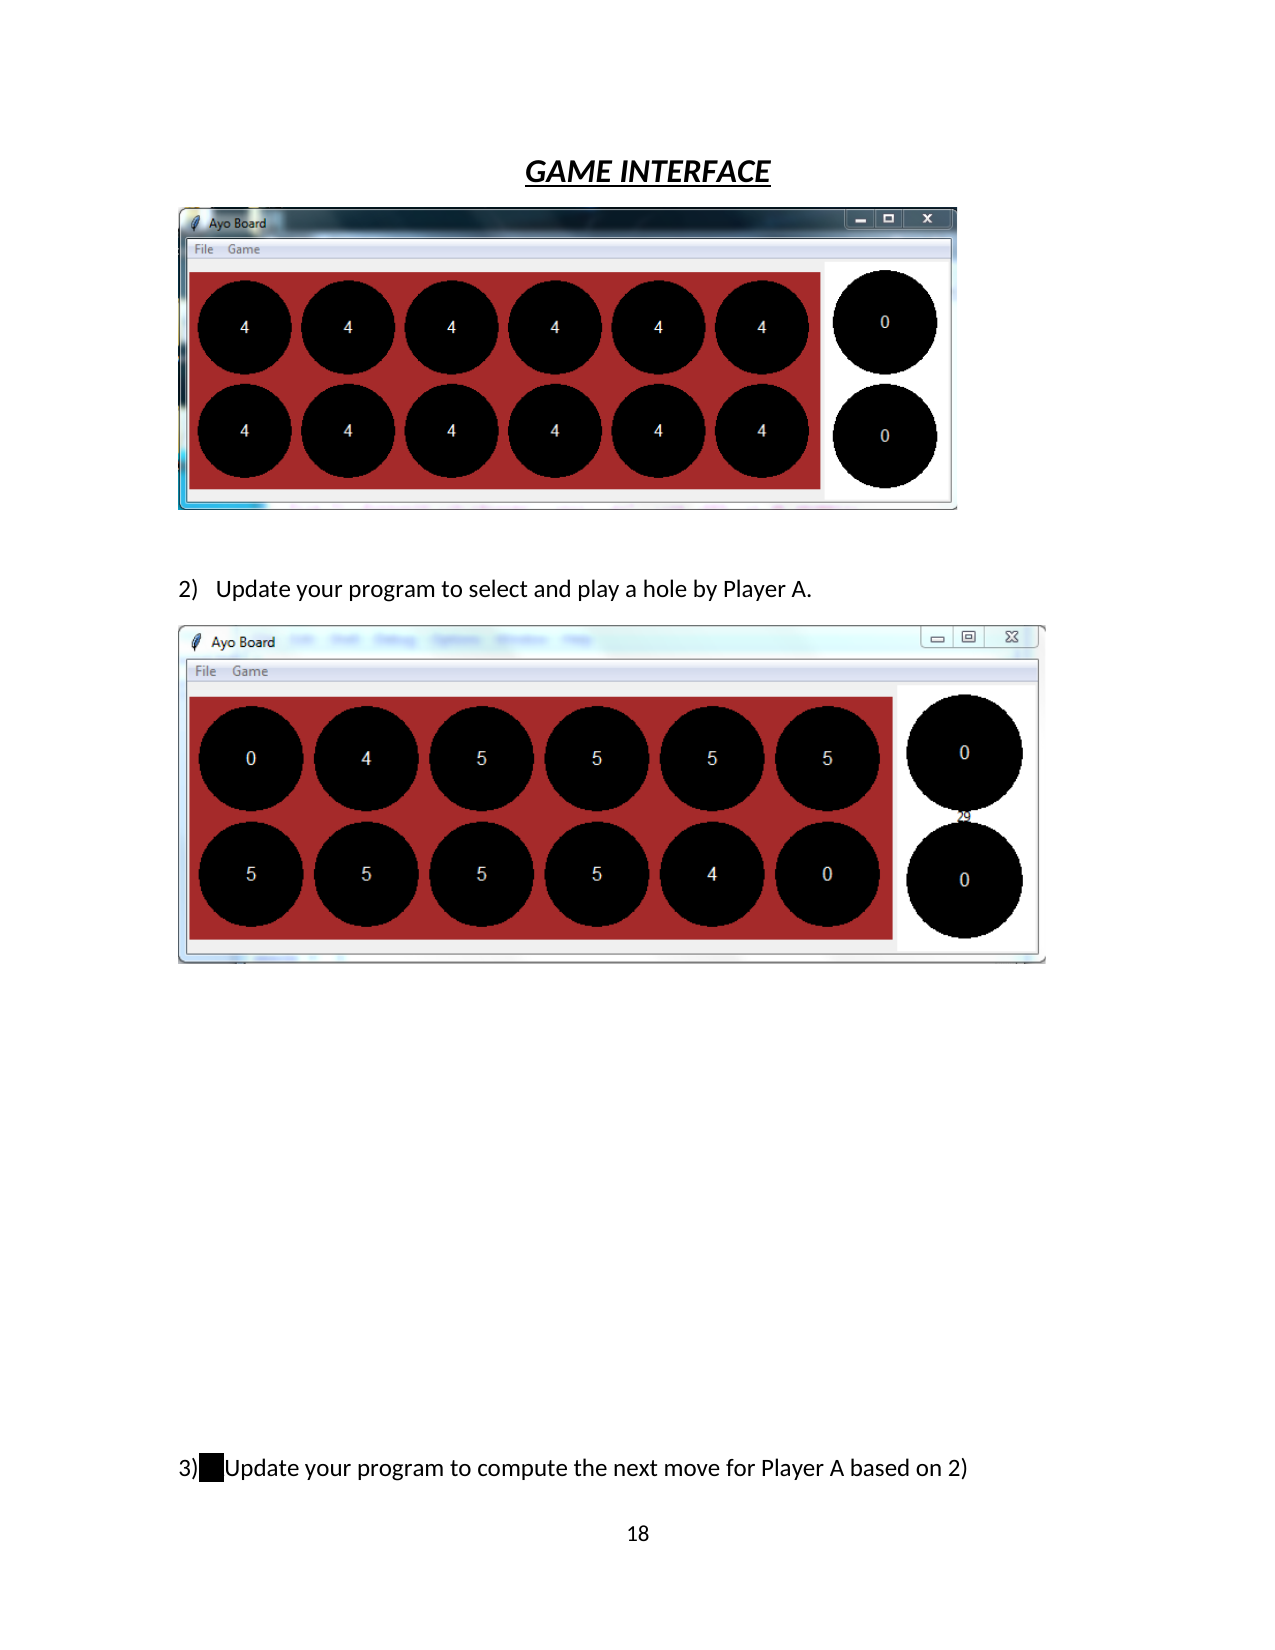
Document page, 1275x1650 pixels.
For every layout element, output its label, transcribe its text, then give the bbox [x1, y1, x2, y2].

text 3) gtUpdate your program to compute the next move for Player A based on 2) [178, 1452, 1125, 1482]
picture [178, 207, 958, 510]
text GAME INTERFACE [450, 150, 1125, 191]
picture [178, 625, 1046, 964]
list Update your program to select and play a hole by Player A. [178, 573, 1125, 604]
